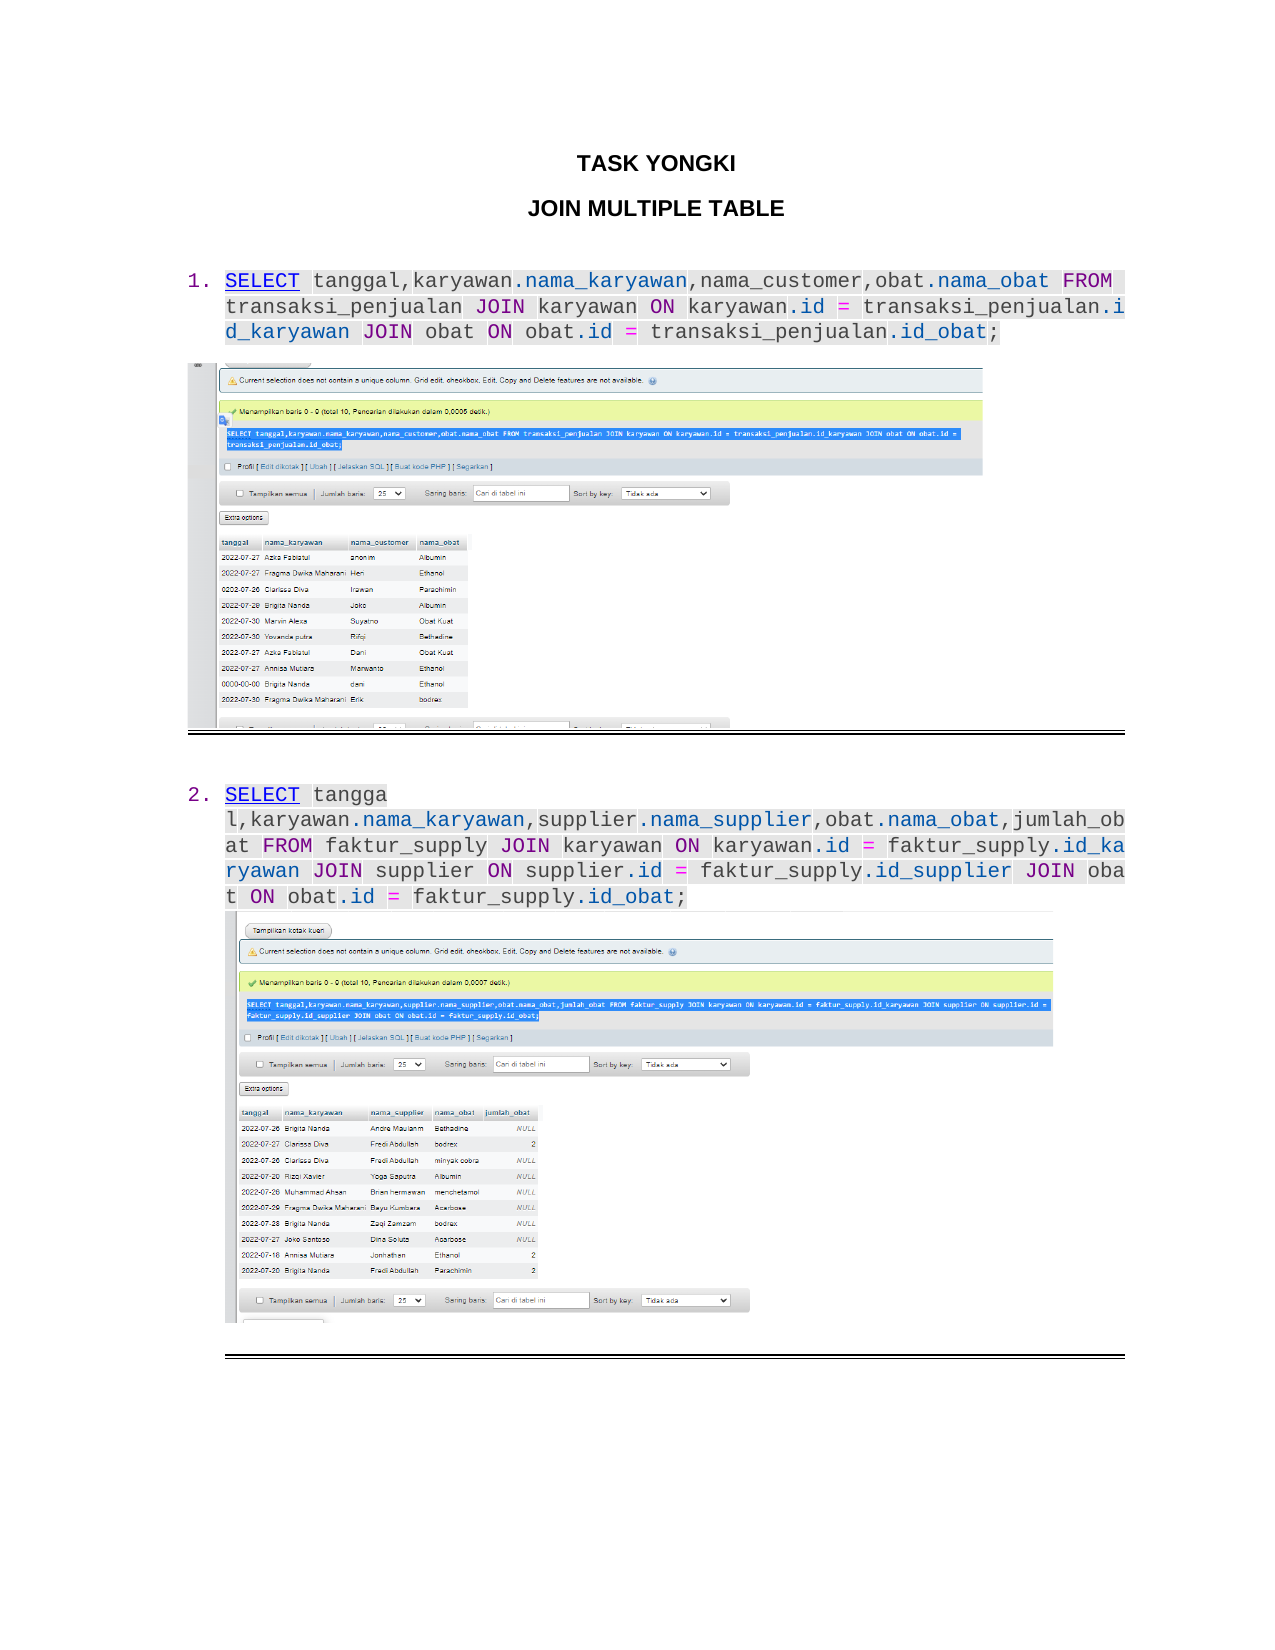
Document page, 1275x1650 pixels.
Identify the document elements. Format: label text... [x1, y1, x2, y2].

list SELECT tanggal,karyawan.nama_karyawan,supplier.nama_supplier,obat.nama_obat,jumlah_obat FROM faktur_supply JOIN karyawan ON karyawan.id = faktur_supply.id_karyawan JOIN supplier ON supplier.id = faktur_supply.id_supplier JOIN obat ON obat.id = faktur_supply.id_obat; [187, 783, 1125, 909]
text TASK YONGKI [187, 150, 1125, 176]
list SELECT tanggal,karyawan.nama_karyawan,nama_customer,obat.nama_obat FROM transaksi_penjualan JOIN karyawan ON karyawan.id = transaksi_penjualan.id_karyawan JOIN obat ON obat.id = transaksi_penjualan.id_obat; [187, 270, 1125, 345]
picture [187, 363, 983, 728]
picture [225, 911, 1054, 1323]
text JOIN MULTIPLE TABLE [187, 195, 1125, 221]
